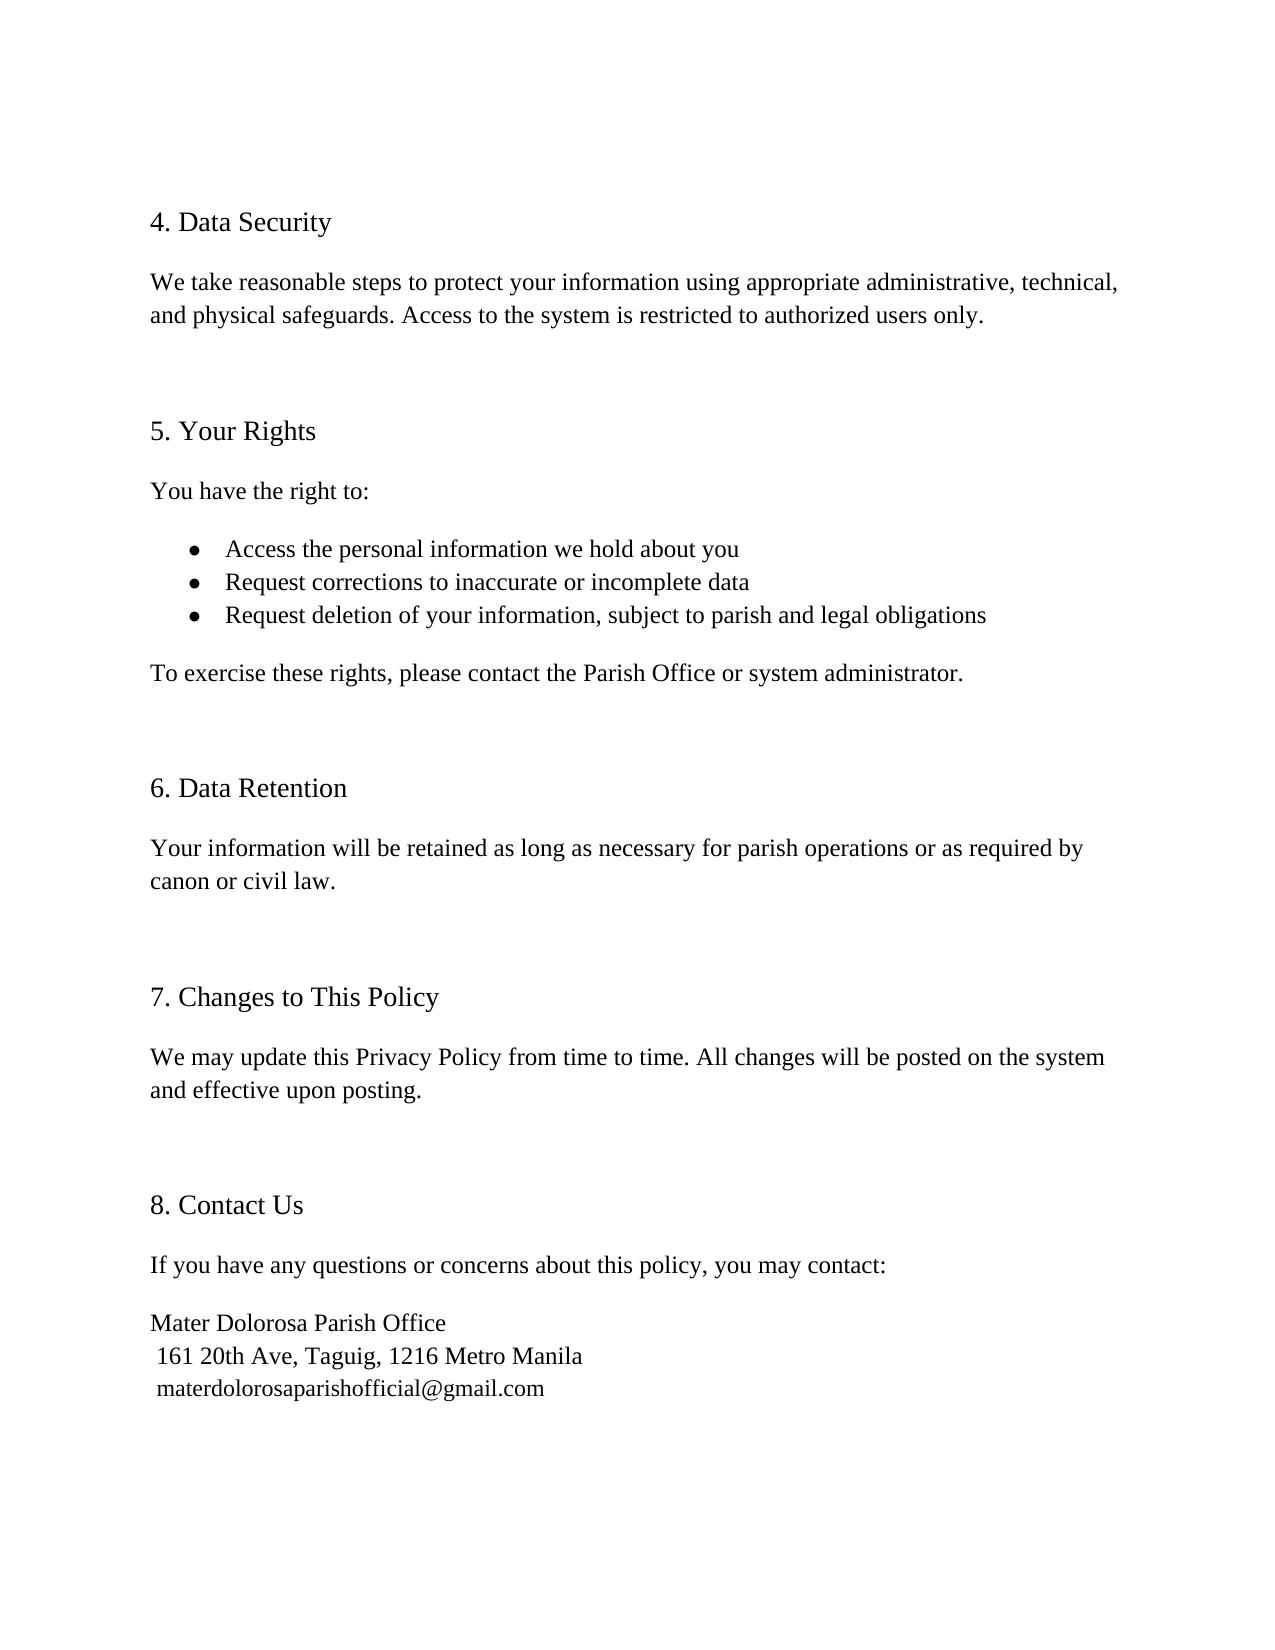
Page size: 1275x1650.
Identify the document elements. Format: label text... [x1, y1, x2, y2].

text 6. Data Retention [150, 771, 1125, 803]
text 8. Contact Us [150, 1188, 1125, 1220]
list Request corrections to inaccurate or incomplete data [187, 567, 1125, 596]
text 5. Your Rights [150, 414, 1125, 446]
text Your information will be retained as long as necessary for parish operations or as required by canon or civil law. [150, 833, 1125, 895]
list Access the personal information we hold about you [187, 534, 1125, 563]
text You have the right to: [150, 476, 1125, 504]
text We take reasonable steps to protect your information using appropriate administrative, technical, and physical safeguards. Access to the system is restricted to authorized users only. [150, 267, 1125, 329]
text If you have any questions or concerns about this policy, you may contact: [150, 1250, 1125, 1279]
text To exercise these rights, please contact the Parish Office or system administrator. [150, 658, 1125, 687]
text 7. Changes to This Policy [150, 979, 1125, 1012]
text Mater Dolorosa Parish Office 161 20th Ave, Taguig, 1216 Metro Manila materdolorosaparishofficial@gmail.com [150, 1308, 1125, 1402]
text We may update this Privacy Policy from time to time. All changes will be posted on the system and effective upon posting. [150, 1042, 1125, 1103]
text 4. Data Security [150, 205, 1125, 238]
list Request deletion of your information, subject to parish and legal obligations [187, 600, 1125, 629]
